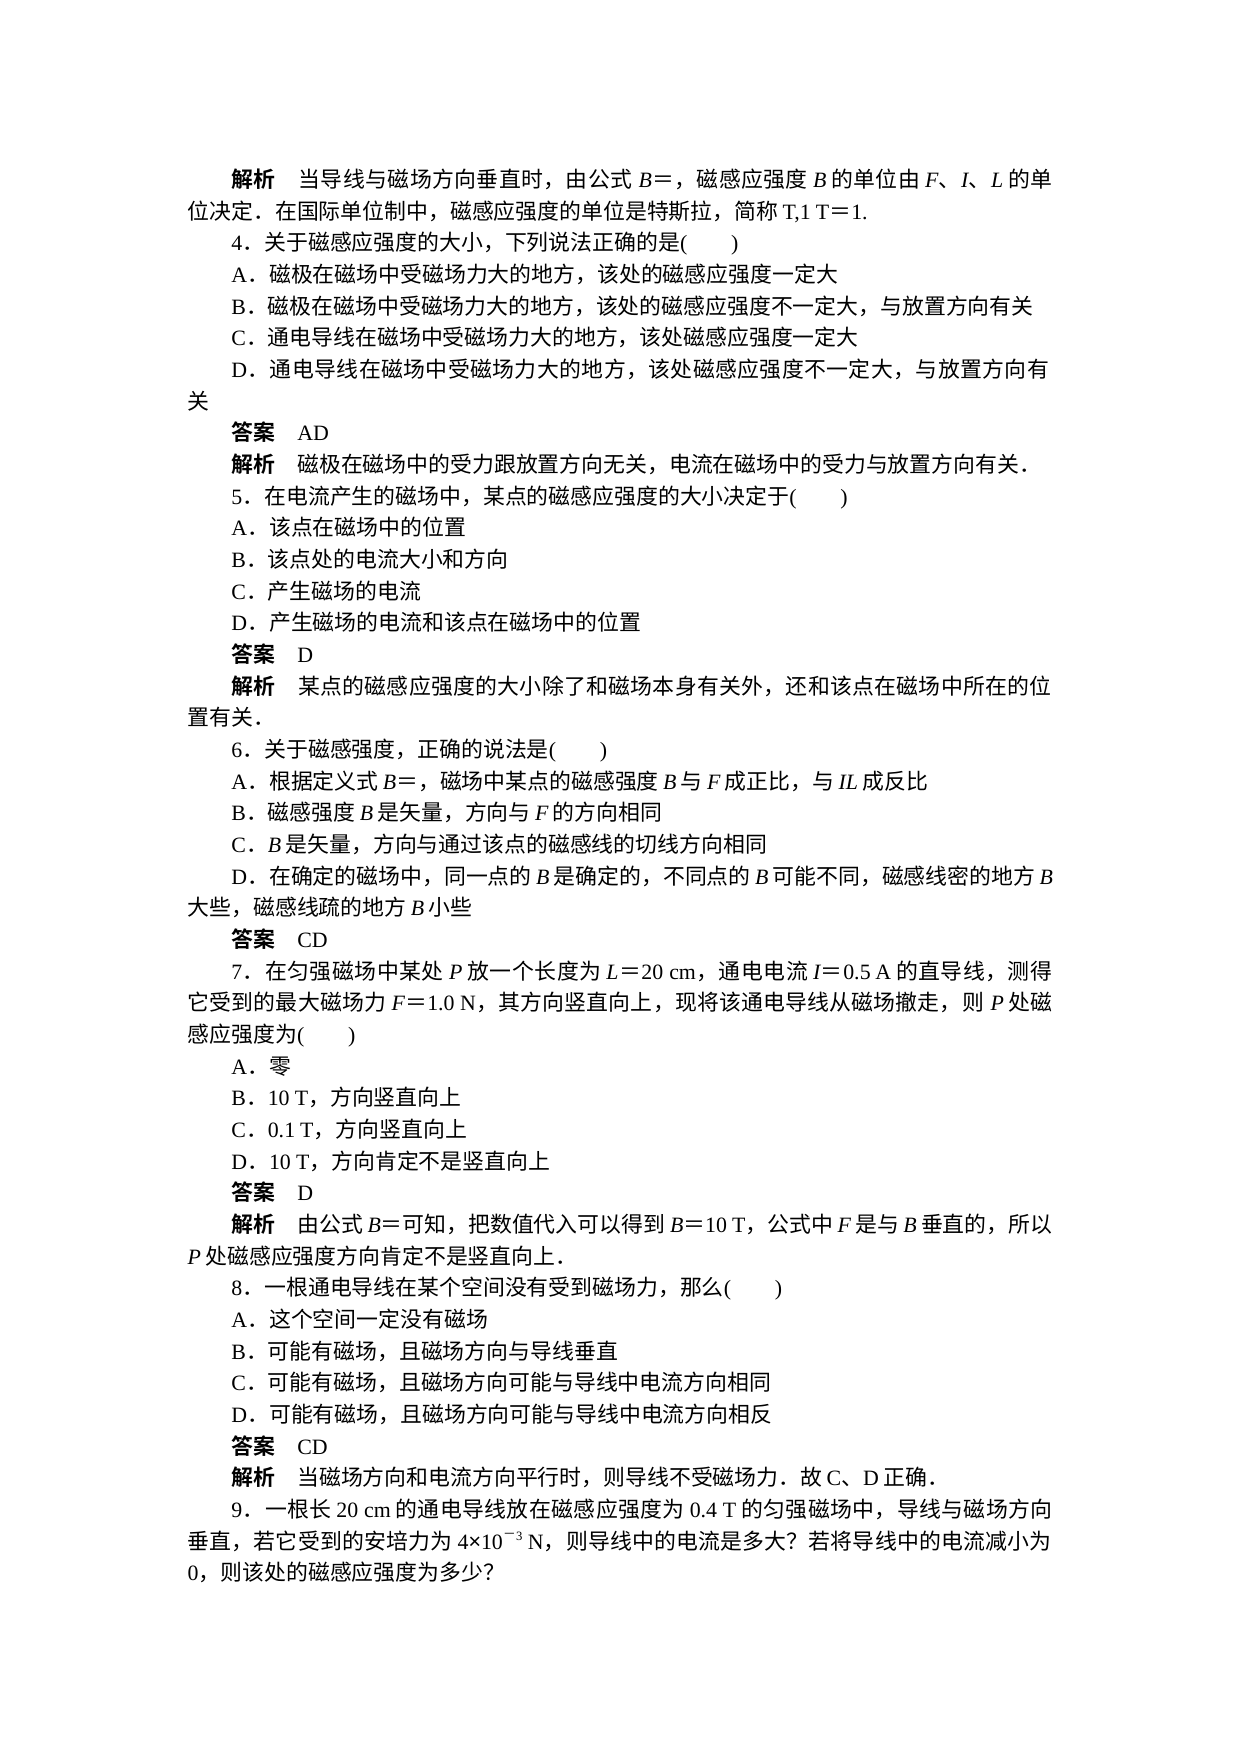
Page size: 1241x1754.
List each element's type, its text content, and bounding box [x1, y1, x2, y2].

text D．10 T，方向肯定不是竖直向上 [187, 1144, 1053, 1175]
text 解析 当磁场方向和电流方向平行时，则导线不受磁场力．故C、D正确． [187, 1460, 1053, 1492]
text 解析 当导线与磁场方向垂直时，由公式B＝，磁感应强度B的单位由F、I、L的单位决定．在国际单位制中，磁感应强度的单位是特斯拉，简称T,1 T＝1. [187, 162, 1053, 225]
text 解析 某点的磁感应强度的大小除了和磁场本身有关外，还和该点在磁场中所在的位置有关． [187, 669, 1053, 732]
text A．这个空间一定没有磁场 [187, 1302, 1053, 1334]
text A．零 [187, 1049, 1053, 1080]
text 答案 CD [187, 922, 1053, 954]
text 4．关于磁感应强度的大小，下列说法正确的是( ) [187, 225, 1053, 257]
text 解析 由公式B＝可知，把数值代入可以得到B＝10 T，公式中F是与B垂直的，所以P处磁感应强度方向肯定不是竖直向上． [187, 1207, 1053, 1270]
text A．该点在磁场中的位置 [187, 510, 1053, 542]
text C．可能有磁场，且磁场方向可能与导线中电流方向相同 [187, 1365, 1053, 1397]
text 答案 D [187, 1175, 1053, 1207]
text C．B是矢量，方向与通过该点的磁感线的切线方向相同 [187, 827, 1053, 859]
text 答案 CD [187, 1429, 1053, 1460]
text 8．一根通电导线在某个空间没有受到磁场力，那么( ) [187, 1270, 1053, 1302]
text C．通电导线在磁场中受磁场力大的地方，该处磁感应强度一定大 [187, 320, 1053, 352]
text 9．一根长的通电导线放在磁感应强度为0.4 T的匀强磁场中，导线与磁场方向垂直，若它受到的安培力为4×10－3 N，则导线中的电流是多大？若将导线中的电流减小为0，则该处的磁感应强度为多少？ [187, 1492, 1053, 1587]
text 答案 D [187, 637, 1053, 669]
text D．在确定的磁场中，同一点的B是确定的，不同点的B可能不同，磁感线密的地方B大些，磁感线疏的地方B小些 [187, 859, 1053, 922]
text D．产生磁场的电流和该点在磁场中的位置 [187, 605, 1053, 637]
text B．该点处的电流大小和方向 [187, 542, 1053, 574]
text C．产生磁场的电流 [187, 574, 1053, 605]
text B．可能有磁场，且磁场方向与导线垂直 [187, 1334, 1053, 1365]
text 答案 AD [187, 415, 1053, 447]
text 解析 磁极在磁场中的受力跟放置方向无关，电流在磁场中的受力与放置方向有关． [187, 447, 1053, 479]
text A．磁极在磁场中受磁场力大的地方，该处的磁感应强度一定大 [187, 257, 1053, 289]
text C．0.1 T，方向竖直向上 [187, 1112, 1053, 1144]
text B．磁感强度B是矢量，方向与F的方向相同 [187, 795, 1053, 827]
text D．可能有磁场，且磁场方向可能与导线中电流方向相反 [187, 1397, 1053, 1429]
text B．10 T，方向竖直向上 [187, 1080, 1053, 1112]
text 7．在匀强磁场中某处P放一个长度为L＝，通电电流I＝的直导线，测得它受到的最大磁场力F＝1.0 N，其方向竖直向上，现将该通电导线从磁场撤走，则P处磁感应强度为( ) [187, 954, 1053, 1049]
text 6．关于磁感强度，正确的说法是( ) [187, 732, 1053, 764]
text A．根据定义式B＝，磁场中某点的磁感强度B与F成正比，与IL成反比 [187, 764, 1053, 795]
text B．磁极在磁场中受磁场力大的地方，该处的磁感应强度不一定大，与放置方向有关 [187, 289, 1053, 320]
text 5．在电流产生的磁场中，某点的磁感应强度的大小决定于( ) [187, 479, 1053, 510]
text D．通电导线在磁场中受磁场力大的地方，该处磁感应强度不一定大，与放置方向有关 [187, 352, 1053, 415]
